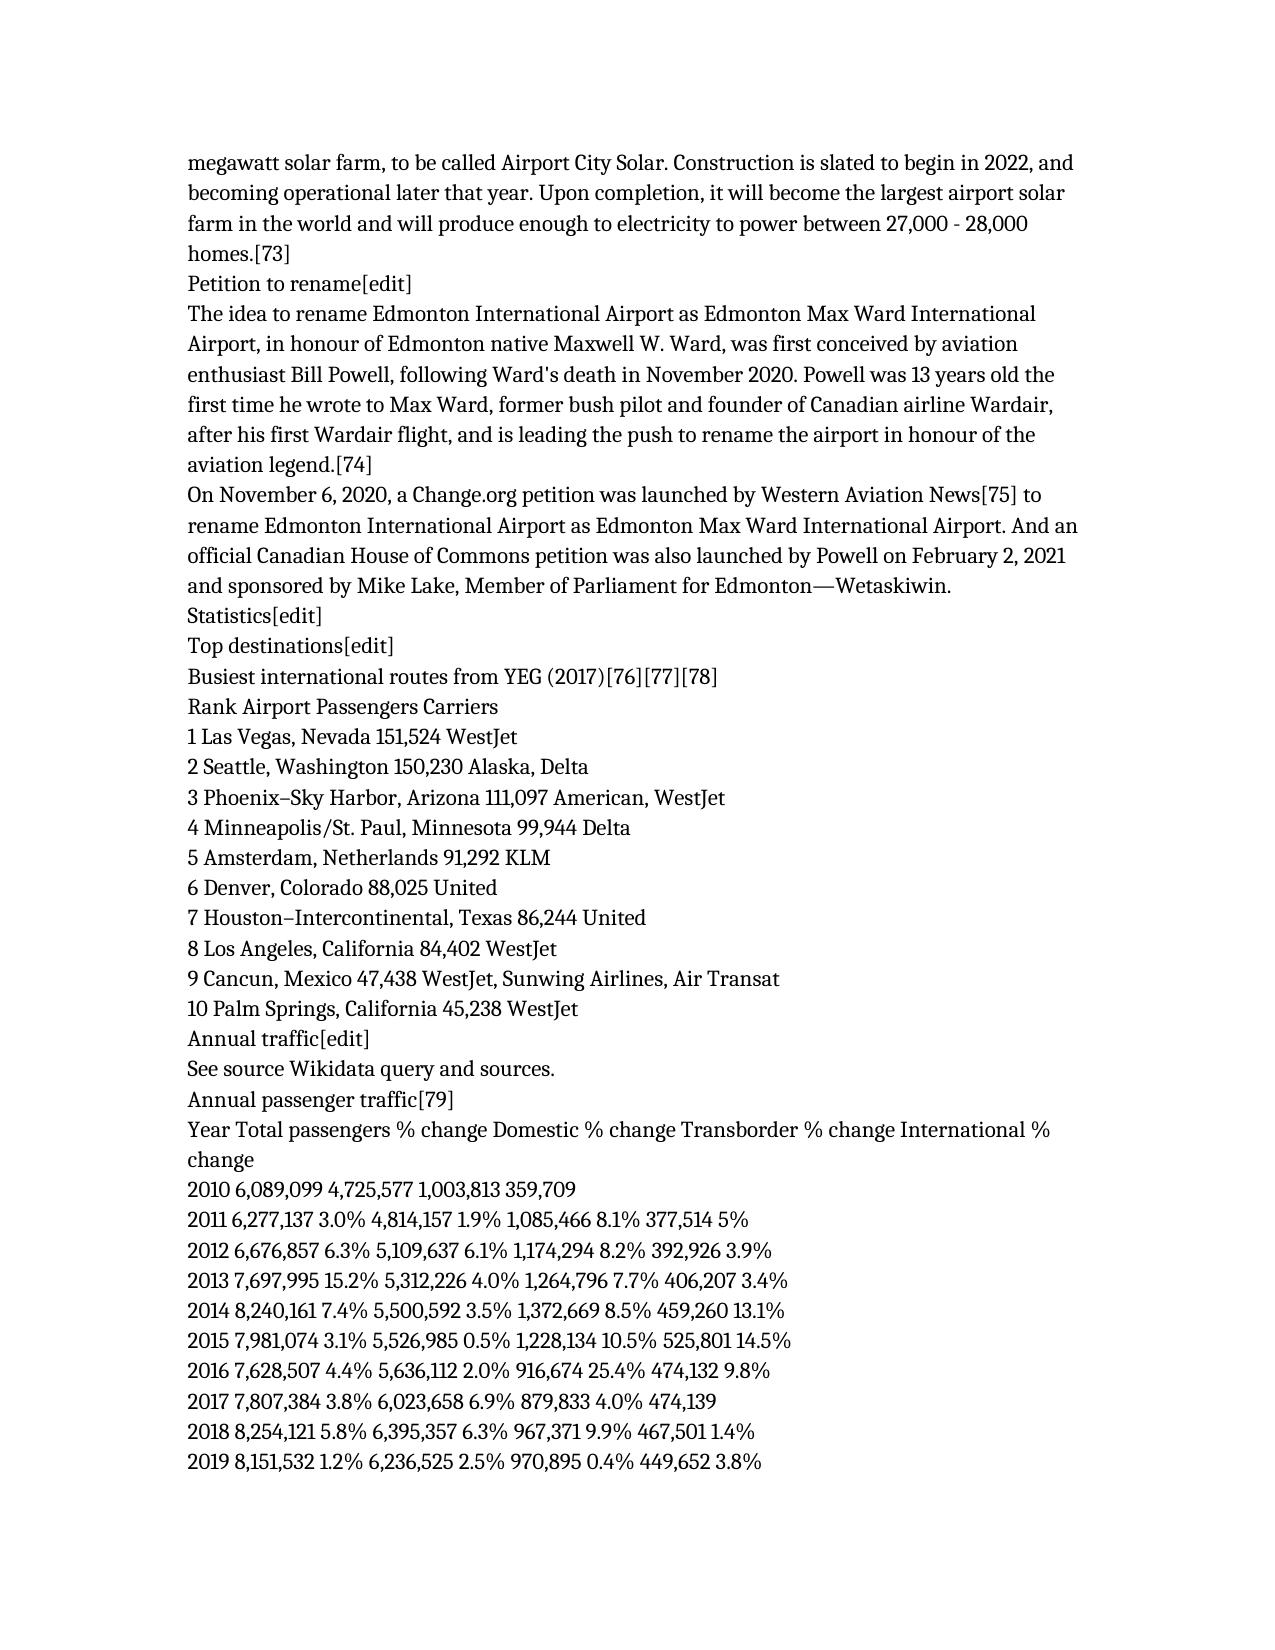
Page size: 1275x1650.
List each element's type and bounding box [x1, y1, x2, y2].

text [187, 150, 1087, 1475]
